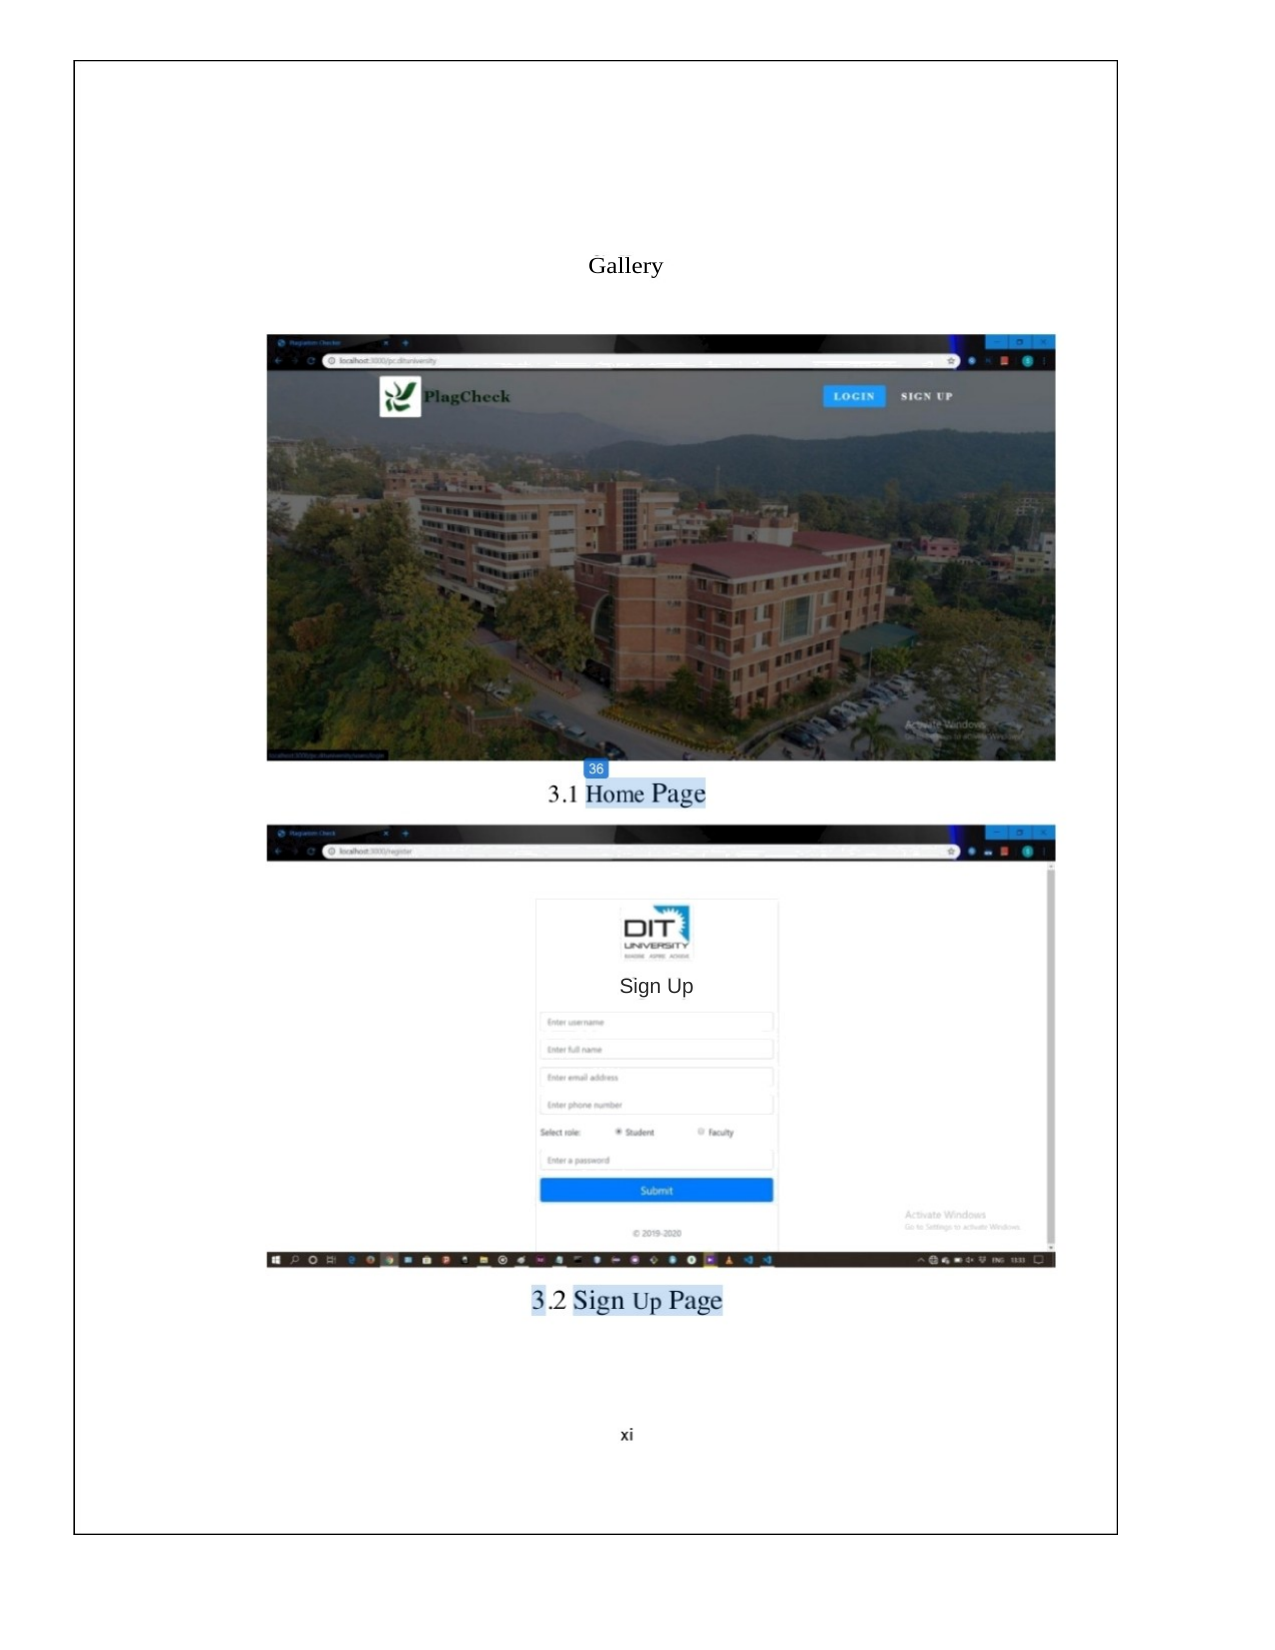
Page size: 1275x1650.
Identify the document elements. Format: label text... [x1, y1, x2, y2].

text Gallery [444, 252, 807, 279]
subtitle Sign Up [444, 974, 868, 998]
picture [73, 60, 1118, 1535]
